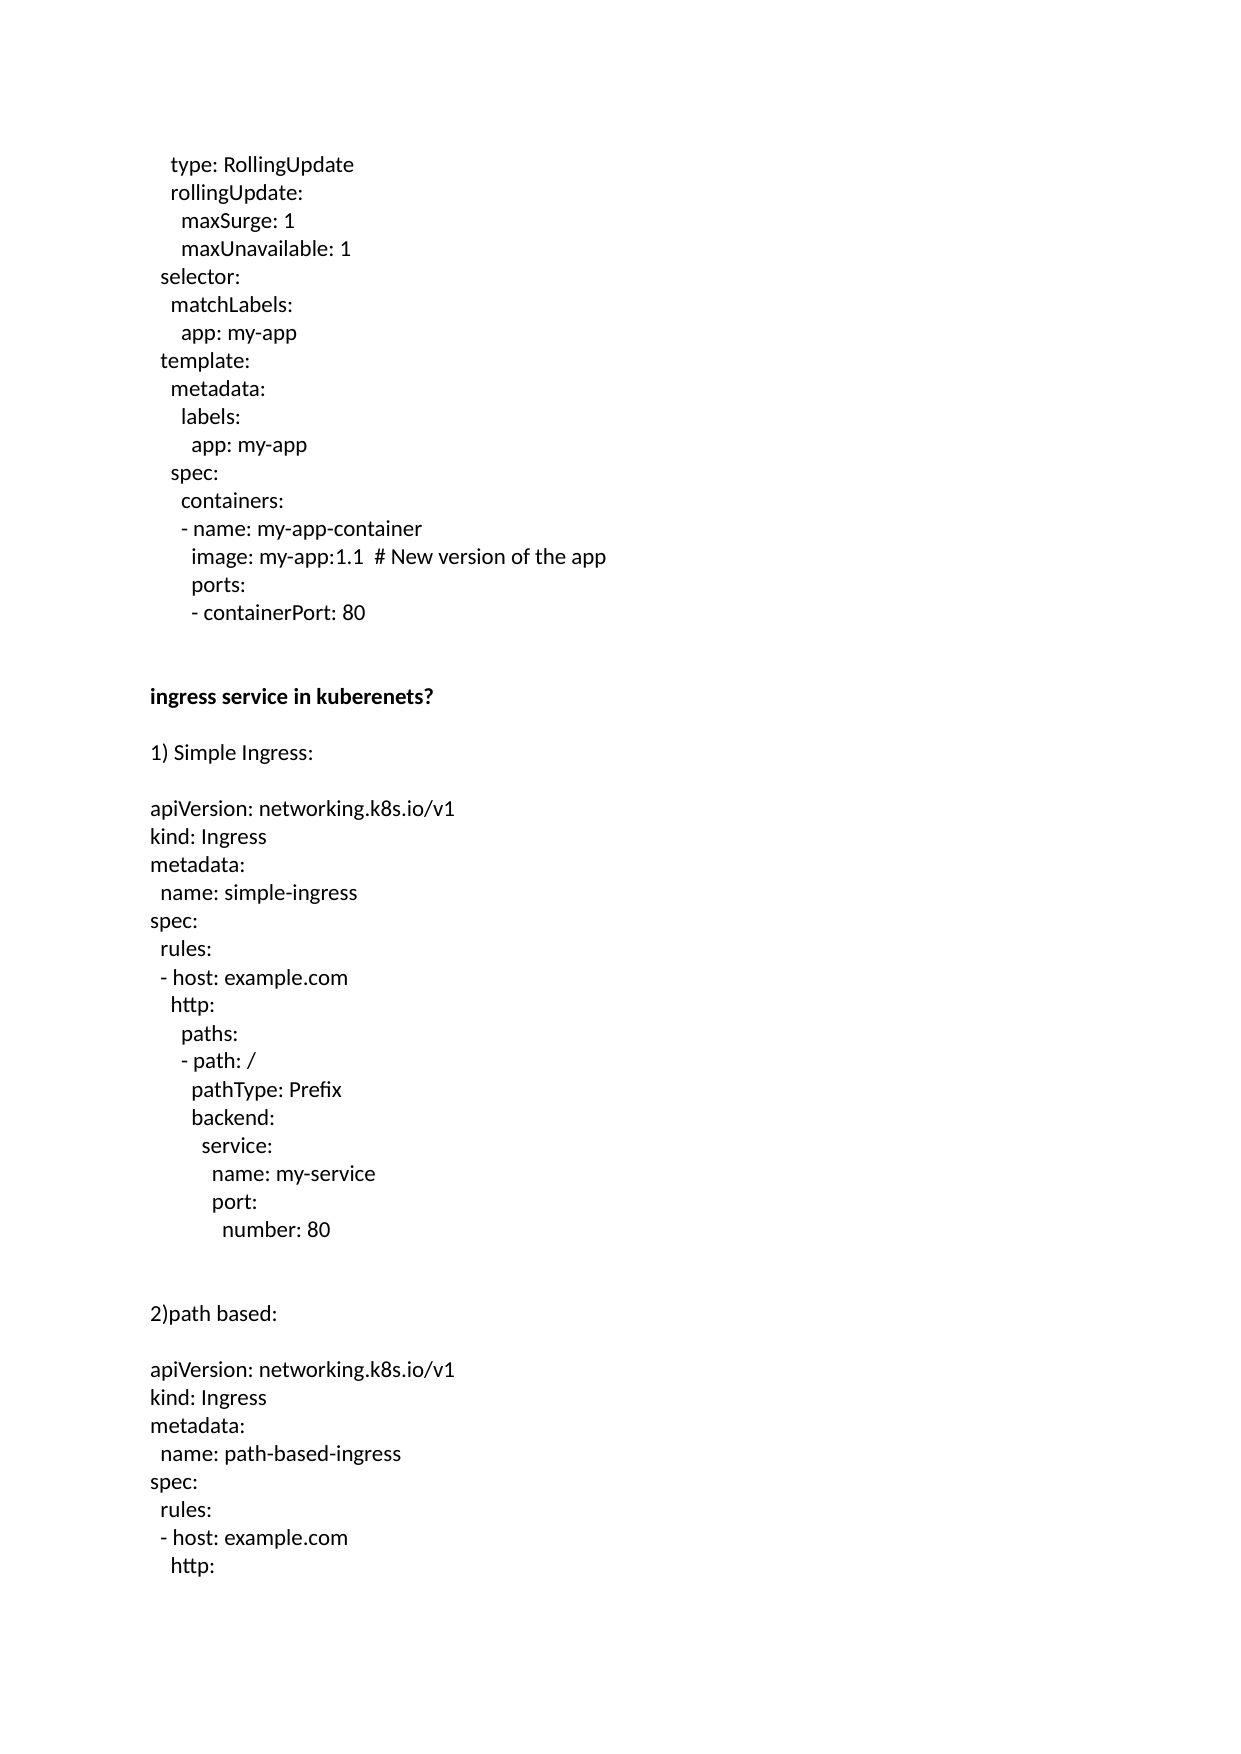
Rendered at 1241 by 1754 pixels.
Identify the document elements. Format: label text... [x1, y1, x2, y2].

text type: RollingUpdate [150, 150, 1090, 178]
text selector: [150, 262, 1090, 290]
text metadata: [150, 851, 1090, 878]
text spec: [150, 458, 1090, 486]
text name: my-service [150, 1159, 1090, 1187]
text template: [150, 346, 1090, 374]
text apiVersion: networking.k8s.io/v1 [150, 1355, 1090, 1383]
text app: my-app [150, 430, 1090, 458]
text http: [150, 991, 1090, 1019]
text - host: example.com [150, 963, 1090, 991]
text metadata: [150, 1411, 1090, 1439]
text image: my-app:1.1 # New version of the app [150, 542, 1090, 570]
text - containerPort: 80 [150, 598, 1090, 626]
text apiVersion: networking.k8s.io/v1 [150, 794, 1090, 822]
text pathType: Prefix [150, 1075, 1090, 1103]
text name: path-based-ingress [150, 1439, 1090, 1467]
text 2)path based: [150, 1299, 1090, 1327]
text service: [150, 1131, 1090, 1159]
text spec: [150, 1467, 1090, 1495]
text labels: [150, 402, 1090, 430]
text 1) Simple Ingress: [150, 738, 1090, 766]
text - host: example.com [150, 1523, 1090, 1551]
text matchLabels: [150, 290, 1090, 318]
text backend: [150, 1103, 1090, 1131]
text http: [150, 1551, 1090, 1579]
text rules: [150, 934, 1090, 963]
text containers: [150, 486, 1090, 514]
text number: 80 [150, 1215, 1090, 1243]
text app: my-app [150, 318, 1090, 346]
text port: [150, 1187, 1090, 1215]
text maxUnavailable: 1 [150, 234, 1090, 262]
text - path: / [150, 1047, 1090, 1075]
text maxSurge: 1 [150, 206, 1090, 234]
text ports: [150, 570, 1090, 598]
text kind: Ingress [150, 822, 1090, 851]
text spec: [150, 907, 1090, 934]
text metadata: [150, 374, 1090, 402]
text ingress service in kuberenets? [150, 682, 1090, 710]
text rollingUpdate: [150, 178, 1090, 206]
text kind: Ingress [150, 1383, 1090, 1411]
text - name: my-app-container [150, 514, 1090, 542]
text paths: [150, 1019, 1090, 1047]
text rules: [150, 1495, 1090, 1523]
text name: simple-ingress [150, 878, 1090, 907]
